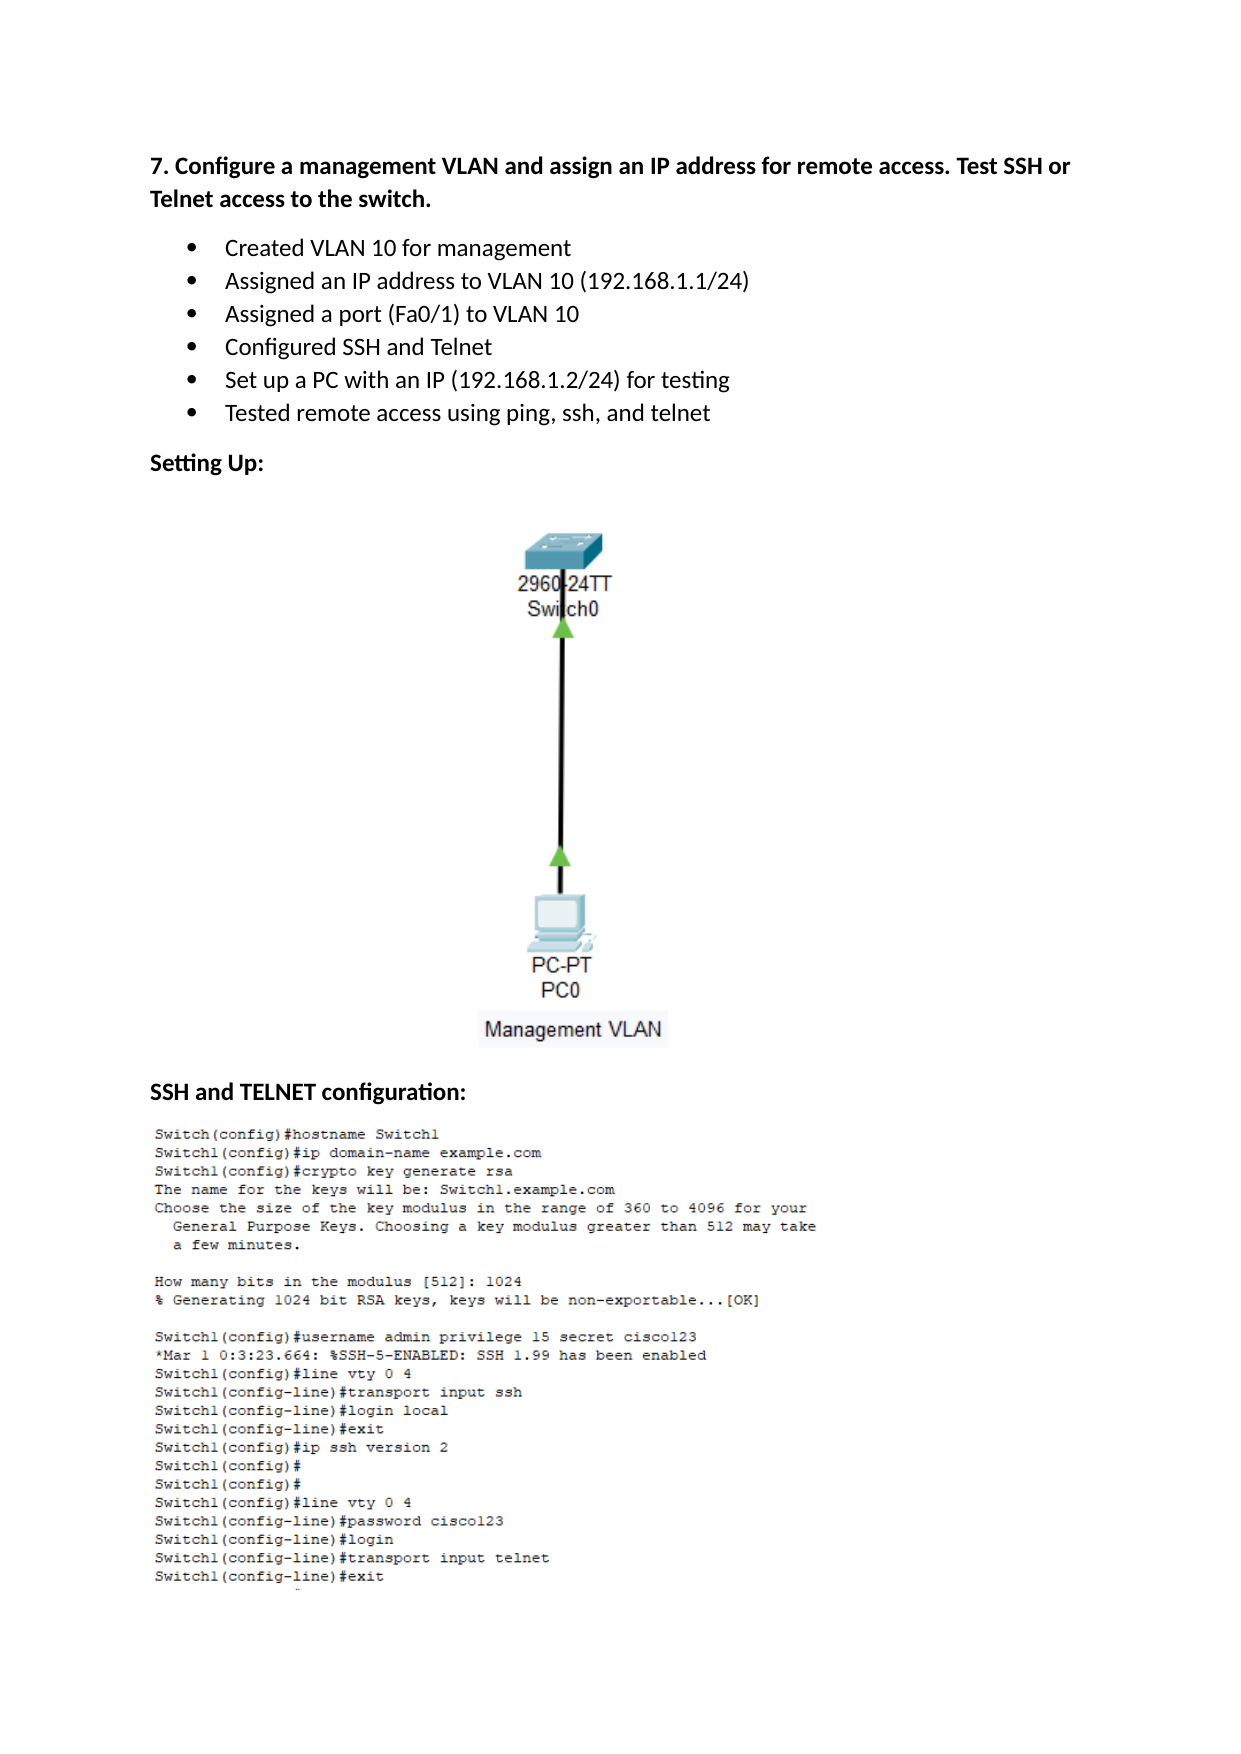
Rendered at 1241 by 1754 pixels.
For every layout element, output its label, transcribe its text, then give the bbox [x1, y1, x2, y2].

text 7. Configure a management VLAN and assign an IP address for remote access. Test SSH or Telnet access to the switch. [150, 150, 1090, 213]
list Assigned an IP address to VLAN 10 (192.168.1.1/24) [187, 265, 1090, 296]
text SSH and TELNET configuration: [150, 1076, 1090, 1107]
picture [150, 1126, 904, 1590]
picture [374, 496, 867, 1058]
list Set up a PC with an IP (192.168.1.2/24) for testing [187, 364, 1090, 395]
text Setting Up: [150, 447, 1090, 477]
list Configured SSH and Telnet [187, 331, 1090, 362]
list Assigned a port (Fa0/1) to VLAN 10 [187, 298, 1090, 329]
list Tested remote access using ping, ssh, and telnet [187, 397, 1090, 428]
list Created VLAN 10 for management [187, 232, 1090, 263]
